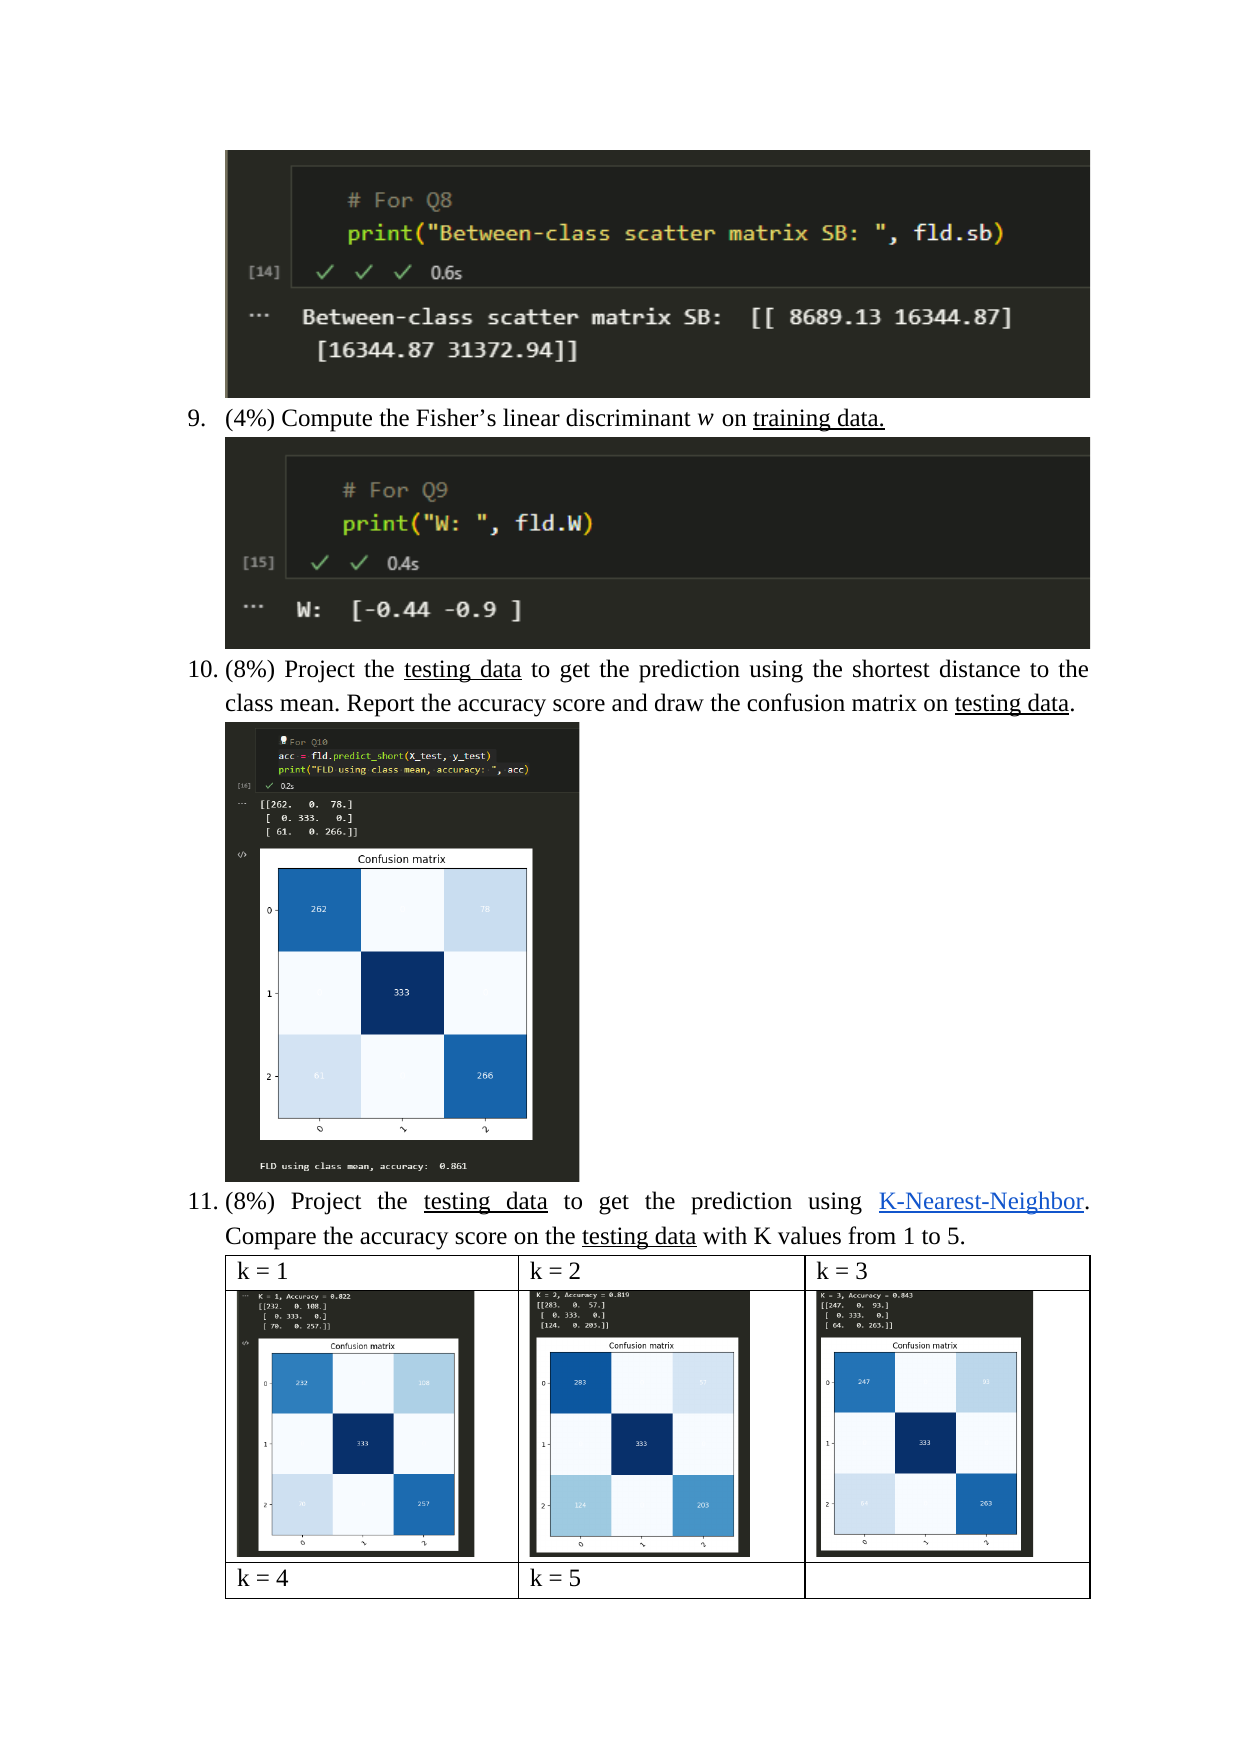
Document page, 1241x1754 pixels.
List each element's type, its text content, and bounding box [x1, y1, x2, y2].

table_cell [519, 1291, 804, 1562]
table_cell k = 5 [519, 1563, 804, 1598]
table_header k = 1 [226, 1256, 518, 1290]
table_cell [226, 1291, 518, 1562]
table_cell [806, 1563, 1089, 1598]
table_cell k = 4 [226, 1563, 518, 1598]
table_cell [806, 1291, 1089, 1562]
table_header k = 3 [806, 1256, 1089, 1290]
list (8%) Project the testing data to get the prediction using the shortest distance to the class mean. Report the accuracy score and draw the confusion matrix on testing data. [187, 654, 1090, 717]
list (4%) Compute the Fisher’s linear discriminant on training data. [187, 403, 1090, 432]
list (8%) Project the testing data to get the prediction using K-Nearest-Neighbor. Compare the accuracy score on the testing data with K values from 1 to 5. [187, 1186, 1090, 1249]
table_header k = 2 [519, 1256, 804, 1290]
picture [236, 1291, 475, 1557]
